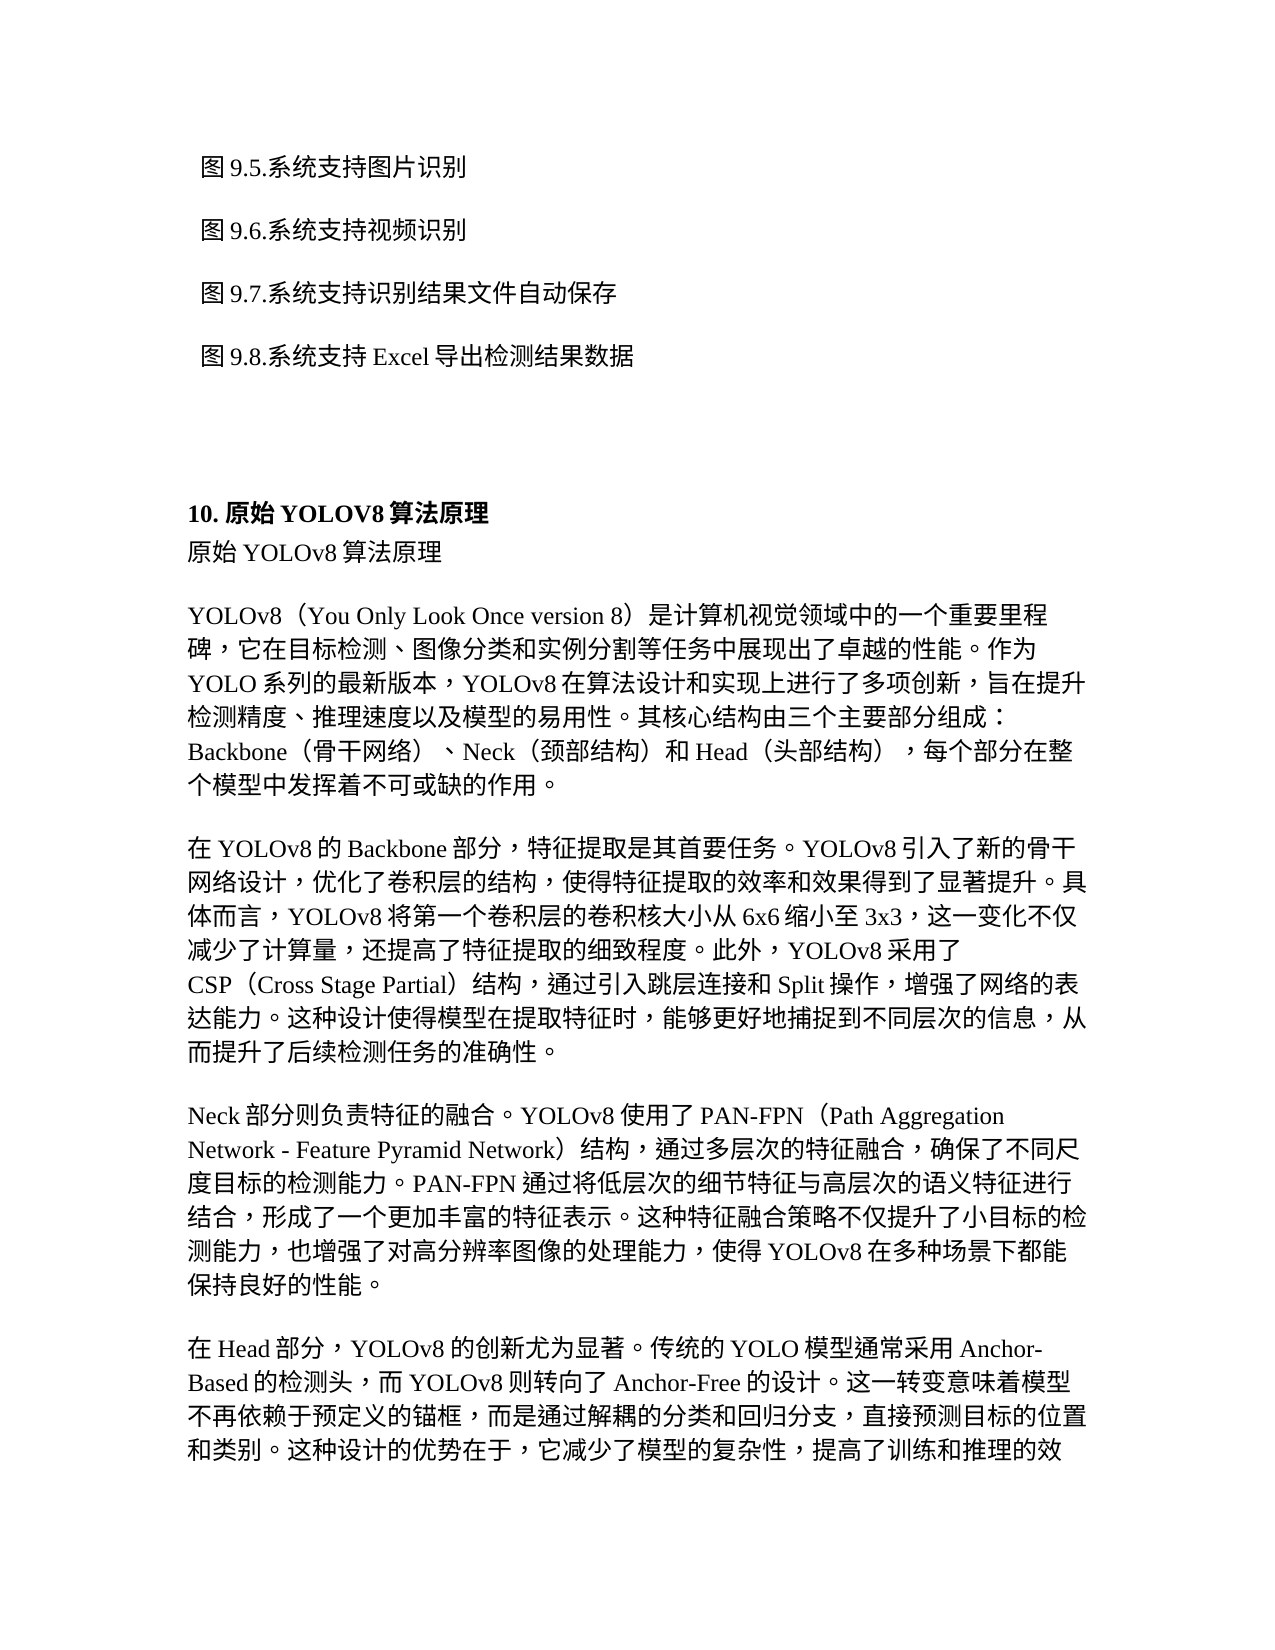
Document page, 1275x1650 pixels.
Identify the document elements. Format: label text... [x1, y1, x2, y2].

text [187, 150, 1087, 372]
subtitle 10. 原始YOLOV8算法原理 [187, 495, 1087, 529]
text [187, 534, 1087, 1467]
